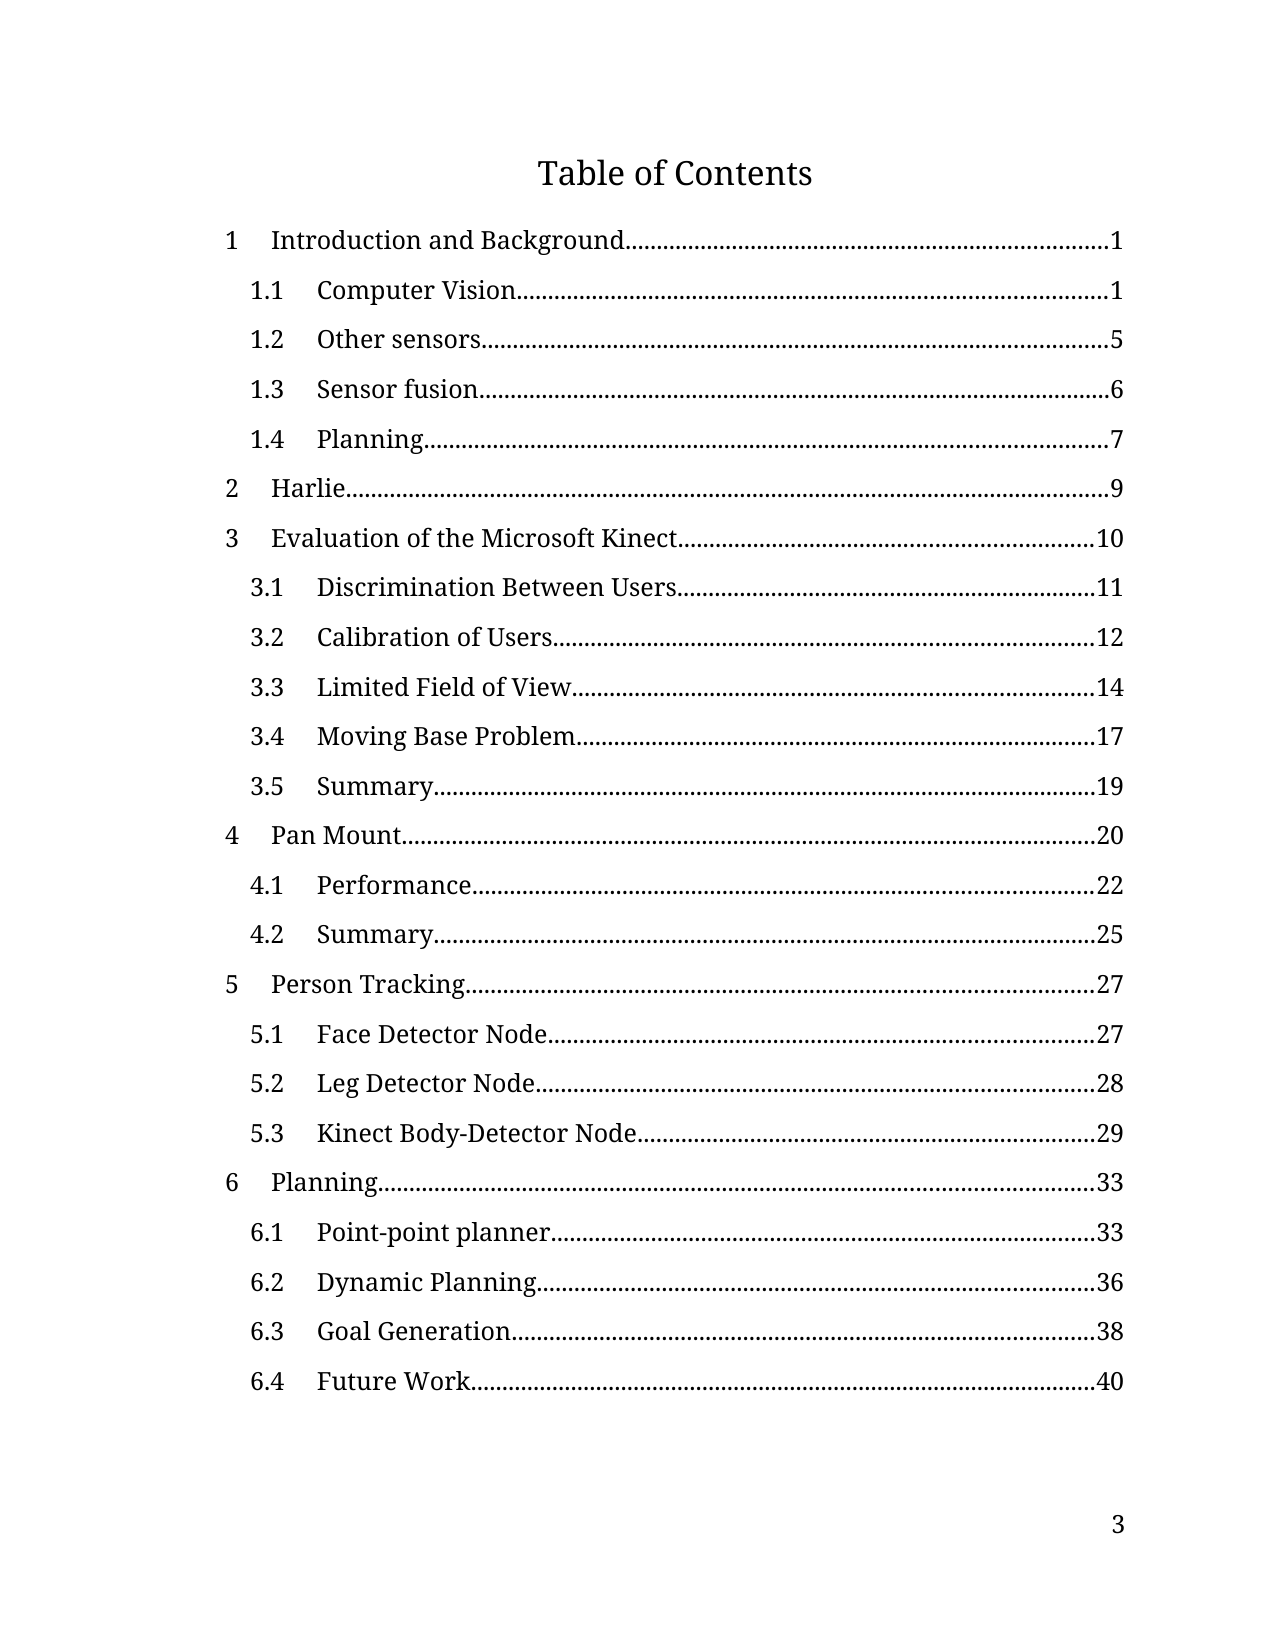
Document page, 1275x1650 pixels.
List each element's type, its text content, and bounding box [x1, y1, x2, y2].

text 3.1 Discrimination Between Users 11 [250, 570, 1125, 604]
text 6.1 Point-point planner 33 [250, 1215, 1125, 1249]
text 1 Introduction and Background 1 [225, 223, 1125, 257]
text 4.1 Performance 22 [250, 868, 1125, 902]
text 3.3 Limited Field of View 14 [250, 669, 1125, 703]
text 6.4 Future Work 40 [250, 1363, 1125, 1397]
text 5.3 Kinect Body-Detector Node 29 [250, 1116, 1125, 1149]
text 1.2 Other sensors 5 [250, 322, 1125, 356]
text 3.5 Summary 19 [250, 768, 1125, 802]
text 4 Pan Mount 20 [225, 818, 1125, 852]
text 3.2 Calibration of Users 12 [250, 620, 1125, 654]
text 3 Evaluation of the Microsoft Kinect 10 [225, 521, 1125, 554]
text 6 Planning 33 [225, 1165, 1125, 1199]
text 6.2 Dynamic Planning 36 [250, 1264, 1125, 1298]
subtitle Table of Contents [225, 150, 1125, 195]
text 3.4 Moving Base Problem 17 [250, 719, 1125, 753]
text 2 Harlie 9 [225, 471, 1125, 505]
text 4.2 Summary 25 [250, 917, 1125, 951]
text 5.2 Leg Detector Node 28 [250, 1066, 1125, 1100]
text 1.4 Planning 7 [250, 421, 1125, 455]
text 5.1 Face Detector Node 27 [250, 1016, 1125, 1050]
text 1.1 Computer Vision 1 [250, 273, 1125, 307]
text 5 Person Tracking 27 [225, 967, 1125, 1001]
text 6.3 Goal Generation 38 [250, 1314, 1125, 1348]
text 1.3 Sensor fusion 6 [250, 372, 1125, 406]
